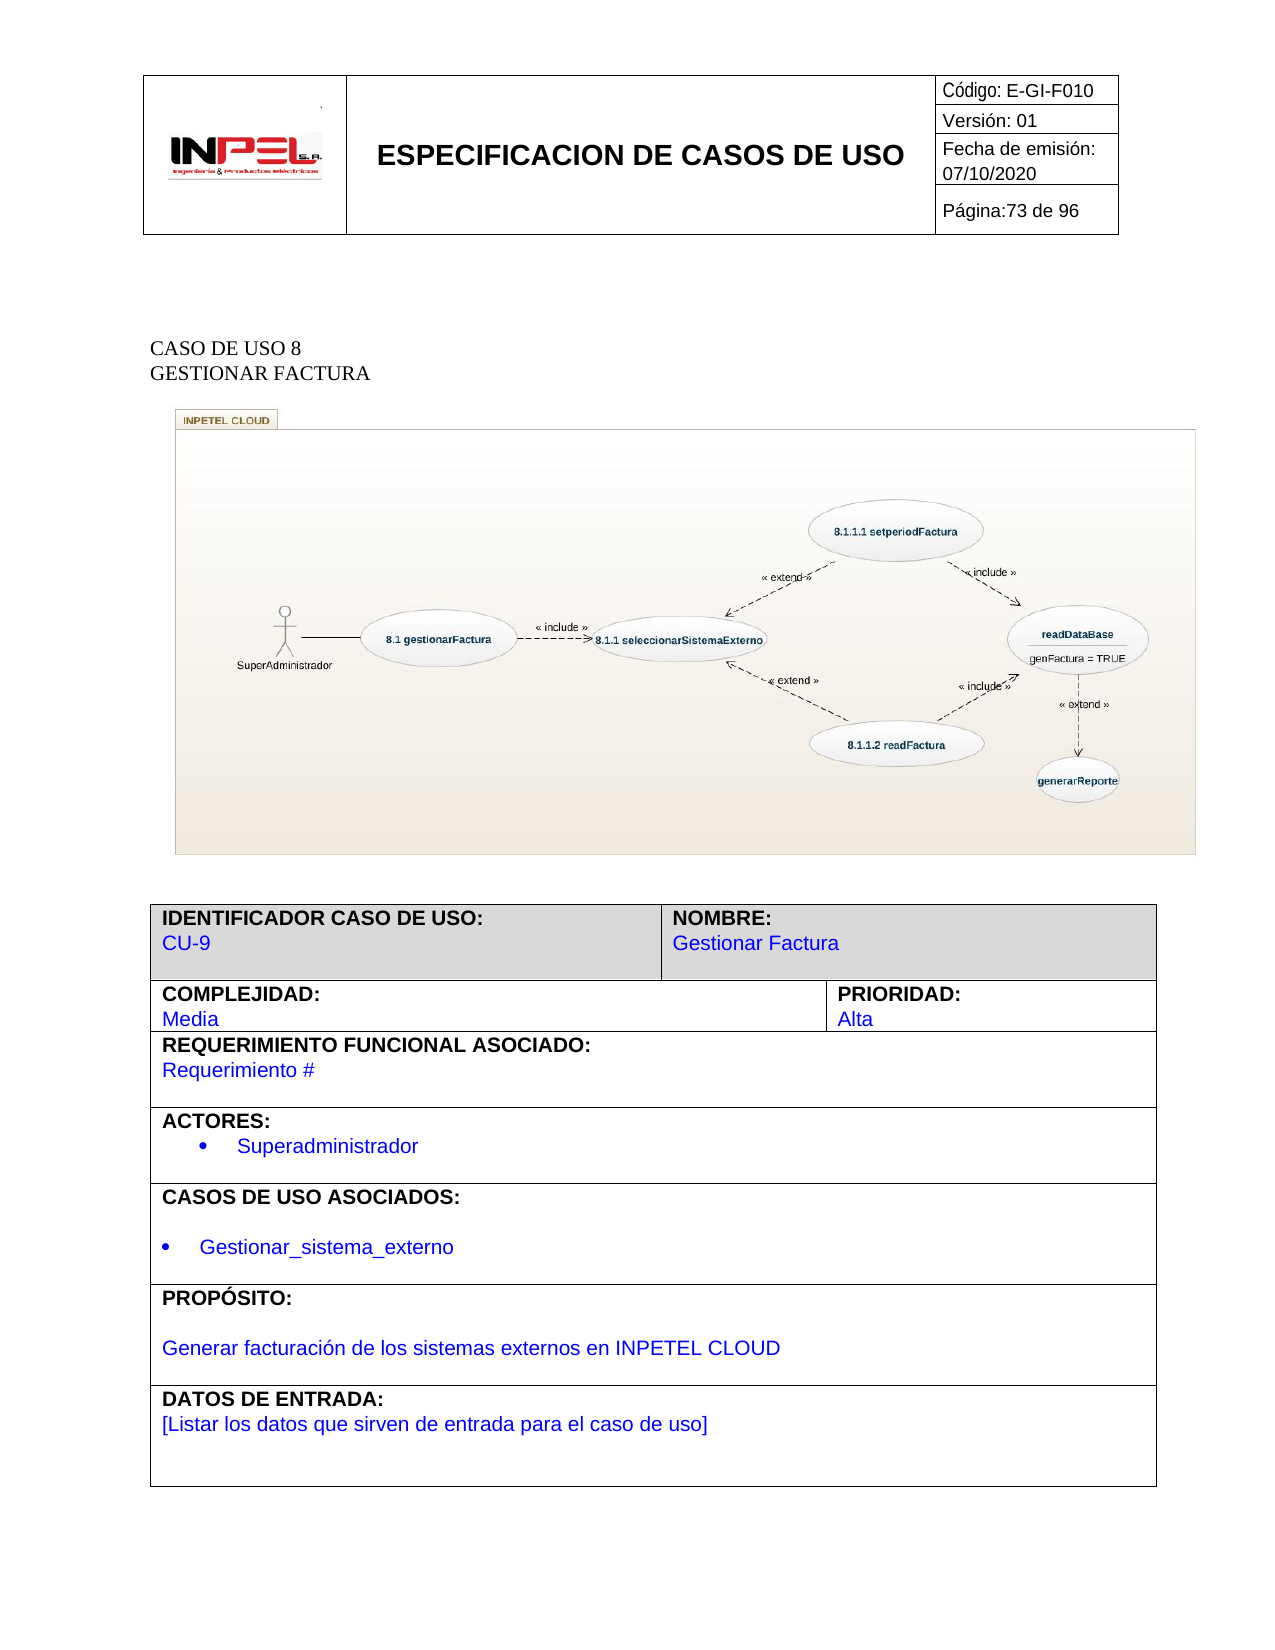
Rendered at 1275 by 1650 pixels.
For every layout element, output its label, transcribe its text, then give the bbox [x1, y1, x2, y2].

table_header NOMBRE: Gestionar Factura [662, 905, 1156, 979]
text CASO DE USO 8 [150, 335, 1125, 360]
table_cell DATOS DE ENTRADA: [Listar los datos que sirven de entrada para el caso de uso] [151, 1386, 1156, 1486]
text GESTIONAR FACTURA [150, 360, 1125, 385]
picture [167, 106, 323, 204]
table_cell COMPLEJIDAD: Media [151, 981, 826, 1031]
picture [150, 385, 1220, 879]
table_cell PRIORIDAD: Alta [827, 981, 1156, 1031]
table_cell PROPÓSITO: Generar facturación de los sistemas externos en INPETEL CLOUD [151, 1285, 1156, 1385]
table_cell REQUERIMIENTO FUNCIONAL ASOCIADO: Requerimiento # [151, 1032, 1156, 1107]
table_cell ACTORES: Superadministrador [151, 1108, 1156, 1183]
table_cell CASOS DE USO ASOCIADOS: Gestionar_sistema_externo [151, 1184, 1156, 1284]
table_header IDENTIFICADOR CASO DE USO: CU-9 [151, 905, 661, 979]
